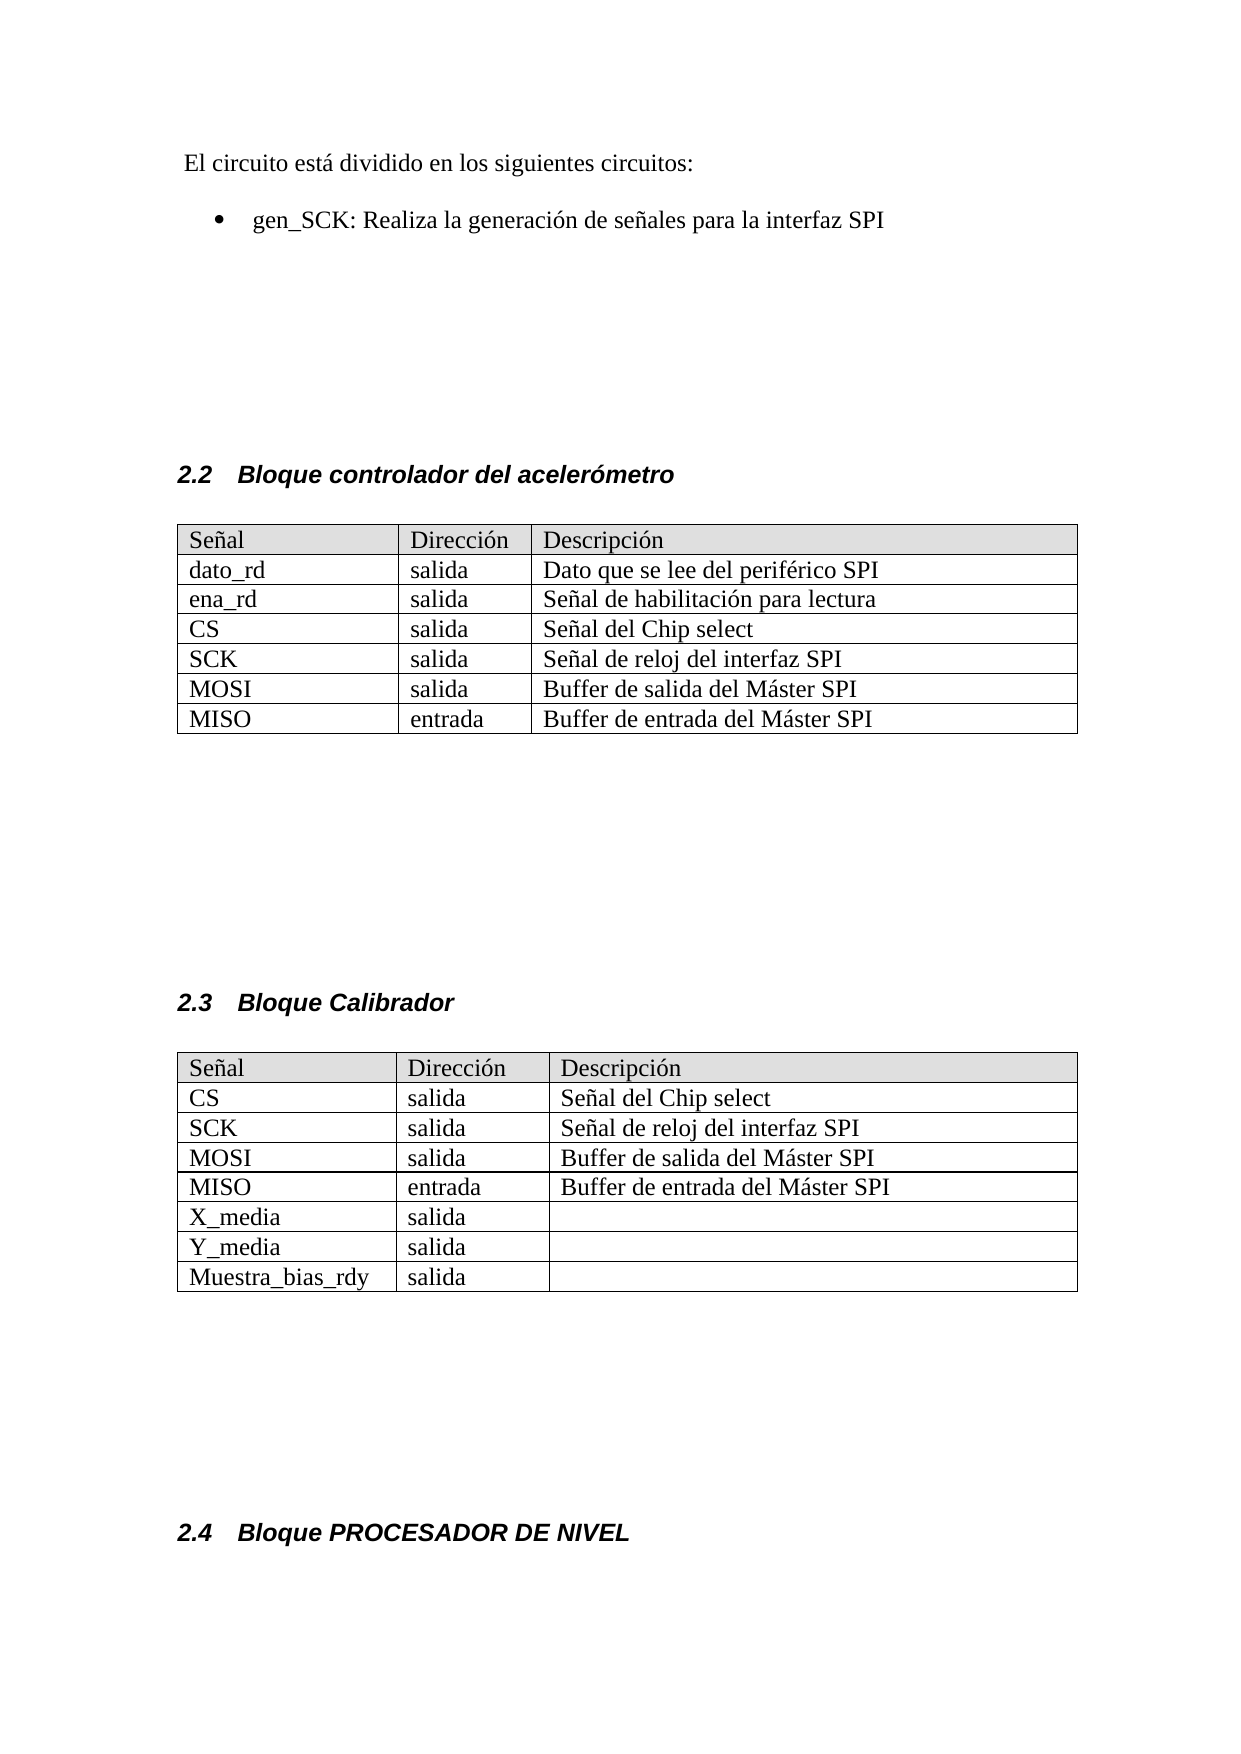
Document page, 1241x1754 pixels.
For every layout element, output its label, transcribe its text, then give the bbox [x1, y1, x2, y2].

table_header Señal [178, 1053, 396, 1082]
table_cell Y_media [178, 1232, 396, 1261]
table_cell salida [397, 1113, 549, 1142]
table_cell Buffer de entrada del Máster SPI [532, 704, 1077, 732]
table_cell MOSI [178, 1143, 396, 1171]
table_cell [550, 1262, 1077, 1291]
table_cell SCK [178, 644, 398, 673]
table_cell salida [397, 1143, 549, 1171]
table_cell salida [399, 585, 531, 613]
table_cell Dato que se lee del periférico SPI [532, 555, 1077, 583]
table_cell Señal de habilitación para lectura [532, 585, 1077, 613]
table_header Descripción [550, 1053, 1077, 1082]
table_cell X_media [178, 1202, 396, 1231]
table_cell salida [397, 1202, 549, 1231]
table_cell [550, 1232, 1077, 1261]
subtitle Bloque Calibrador [177, 988, 1063, 1017]
table_cell entrada [399, 704, 531, 732]
table_cell Señal del Chip select [550, 1083, 1077, 1112]
table_cell SCK [178, 1113, 396, 1142]
table_cell Muestra_bias_rdy [178, 1262, 396, 1291]
table_header Dirección [399, 525, 531, 554]
text El circuito está dividido en los siguientes circuitos: [177, 148, 1063, 176]
table_cell salida [397, 1262, 549, 1291]
subtitle Bloque PROCESADOR DE NIVEL [177, 1518, 1063, 1547]
table_cell MISO [178, 1173, 396, 1201]
table_cell dato_rd [178, 555, 398, 583]
table_cell salida [397, 1083, 549, 1112]
table_cell salida [399, 644, 531, 673]
table_cell salida [397, 1232, 549, 1261]
subtitle Bloque controlador del acelerómetro [177, 460, 1063, 489]
table_header Descripción [532, 525, 1077, 554]
table_cell [550, 1202, 1077, 1231]
table_cell Buffer de salida del Máster SPI [550, 1143, 1077, 1171]
table_cell Buffer de entrada del Máster SPI [550, 1173, 1077, 1201]
table_cell salida [399, 674, 531, 703]
table_cell MOSI [178, 674, 398, 703]
table_cell salida [399, 614, 531, 643]
table_cell ena_rd [178, 585, 398, 613]
table_cell salida [399, 555, 531, 583]
table_header Dirección [397, 1053, 549, 1082]
table_cell Señal del Chip select [532, 614, 1077, 643]
table_cell Señal de reloj del interfaz SPI [550, 1113, 1077, 1142]
table_cell Señal de reloj del interfaz SPI [532, 644, 1077, 673]
table_cell MISO [178, 704, 398, 732]
table_cell Buffer de salida del Máster SPI [532, 674, 1077, 703]
table_header Señal [178, 525, 398, 554]
list gen_SCK: Realiza la generación de señales para la interfaz SPI [215, 205, 1063, 234]
table_cell CS [178, 614, 398, 643]
table_cell CS [178, 1083, 396, 1112]
table_cell entrada [397, 1173, 549, 1201]
